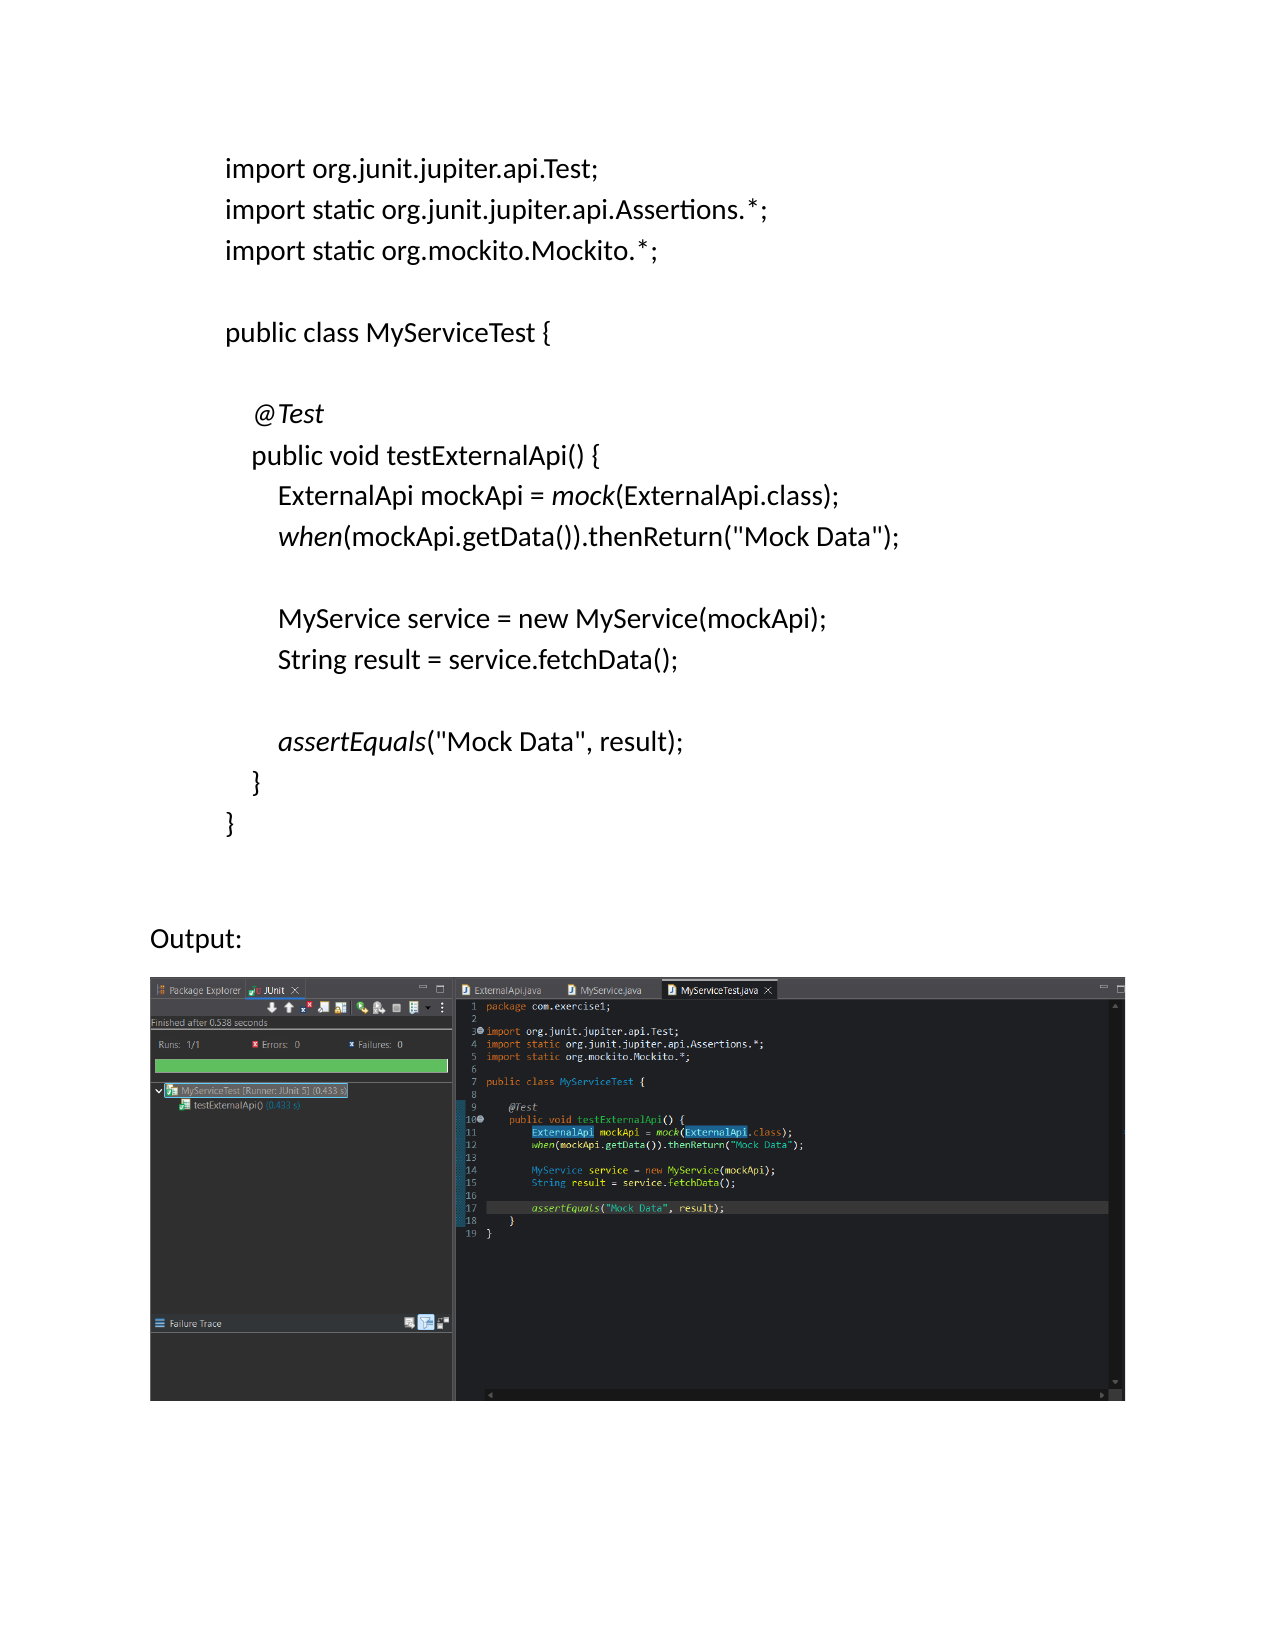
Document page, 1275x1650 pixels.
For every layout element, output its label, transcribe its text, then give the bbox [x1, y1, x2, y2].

list import org.junit.jupiter.api.Test; [225, 150, 1125, 186]
list when(mockApi.getData()).thenReturn("Mock Data"); [225, 518, 1125, 554]
list public void testExternalApi() { [225, 437, 1125, 472]
list ExternalApi mockApi = mock(ExternalApi.class); [225, 477, 1125, 513]
list assertEquals("Mock Data", result); [225, 723, 1125, 759]
text Output: [150, 920, 1125, 956]
list MyService service = new MyService(mockApi); [225, 600, 1125, 636]
list public class MyServiceTest { [225, 314, 1125, 349]
picture [150, 977, 1125, 1401]
list } [225, 805, 1125, 841]
list String result = service.fetchData(); [225, 641, 1125, 677]
list } [225, 764, 1125, 800]
list import static org.mockito.Mockito.*; [225, 232, 1125, 267]
list @Test [225, 396, 1125, 431]
list import static org.junit.jupiter.api.Assertions.*; [225, 191, 1125, 227]
